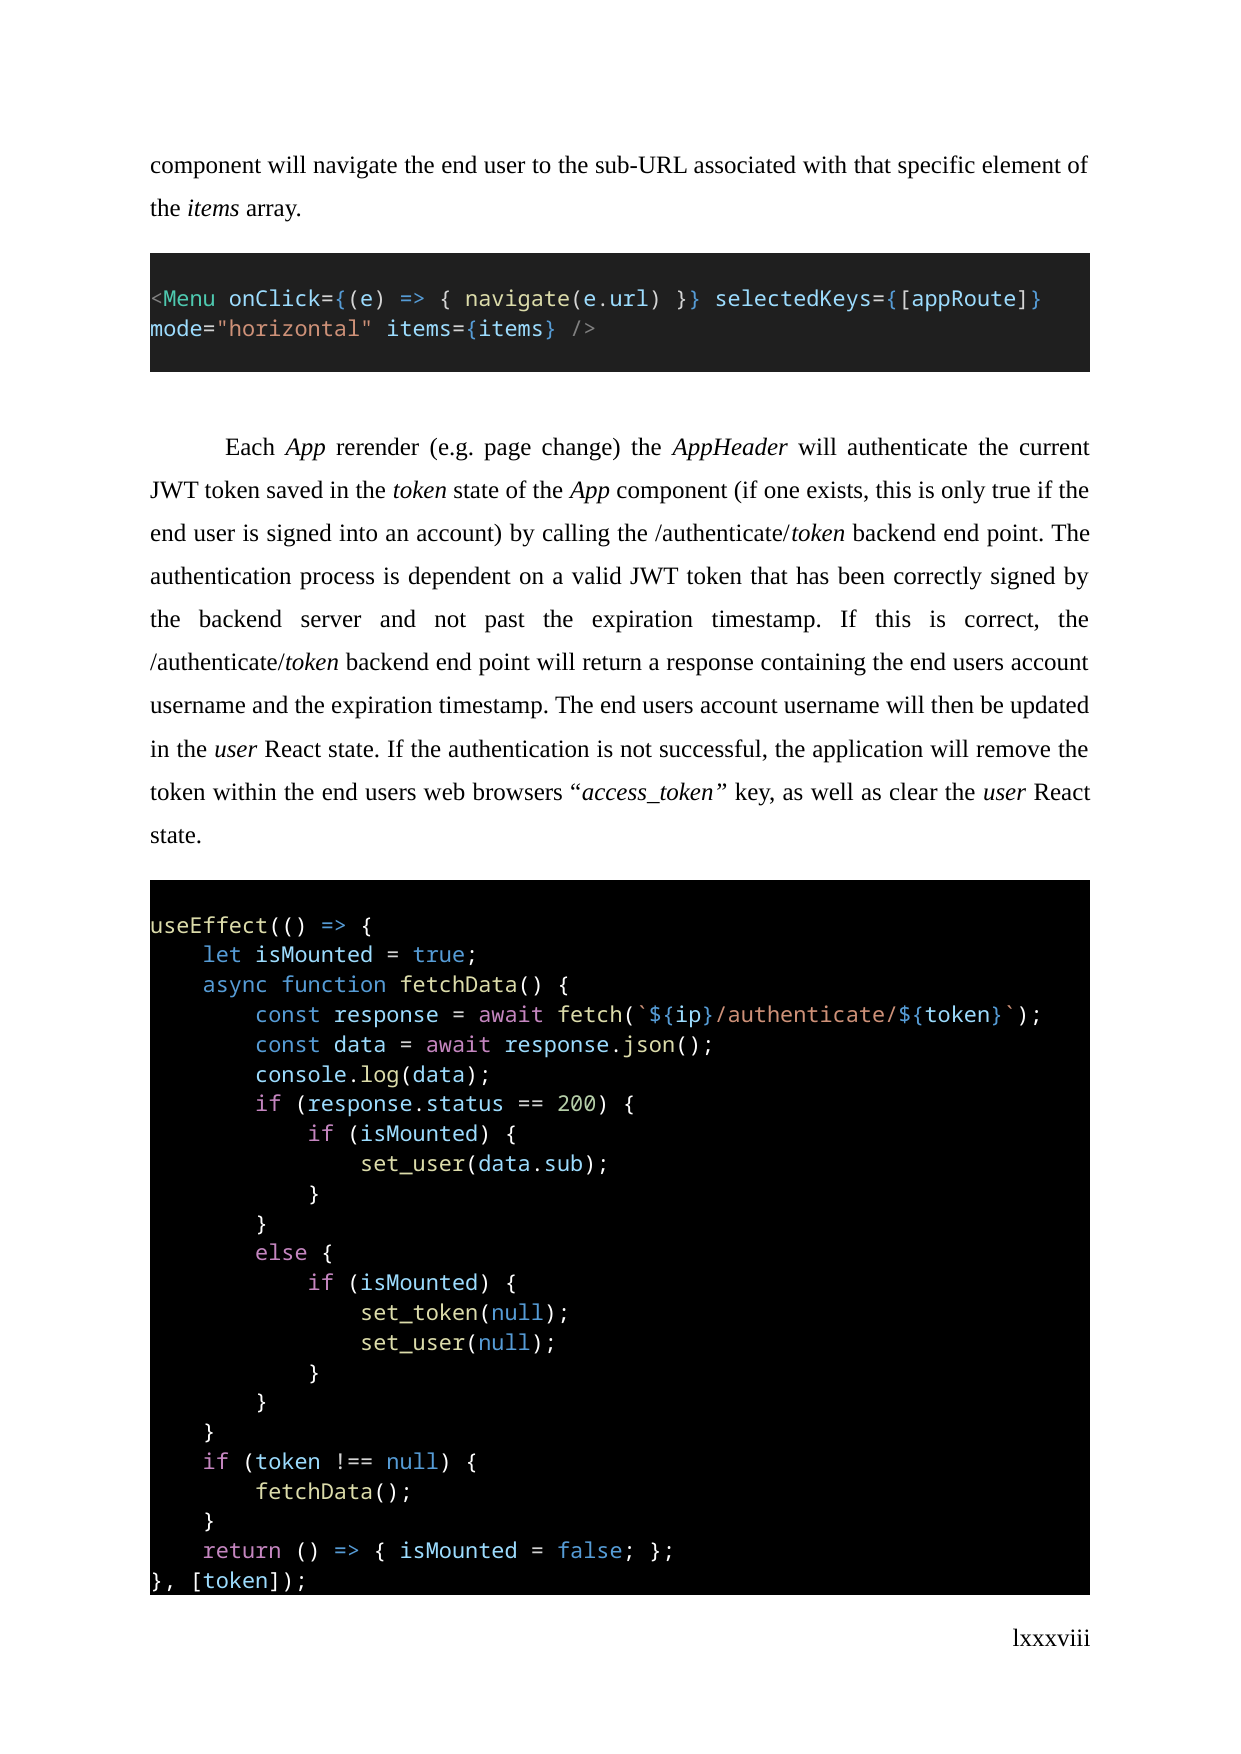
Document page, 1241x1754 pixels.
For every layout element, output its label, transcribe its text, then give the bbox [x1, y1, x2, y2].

text if (isMounted) { [150, 1118, 1090, 1148]
text if (isMounted) { [150, 1267, 1090, 1297]
text }, [token]); [150, 1565, 1090, 1595]
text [150, 150, 1090, 222]
text useEffect(() => { [150, 909, 1090, 939]
text } [150, 1416, 1090, 1446]
text console.log(data); [150, 1058, 1090, 1088]
text } [150, 1386, 1090, 1416]
text let isMounted = true; [150, 939, 1090, 969]
text if (response.status == 200) { [150, 1088, 1090, 1118]
text } [150, 1505, 1090, 1535]
text const response = await fetch(`${ip}/authenticate/${token}`); [150, 999, 1090, 1029]
text Each App rerender (e.g. page change) the AppHeader will authenticate the current JWT token saved in the token state of the App component (if one exists, this is only true if the end user is signed into an account) by calling the /authenticate/token backend end point. The authentication process is dependent on a valid JWT token that has been correctly signed by the backend server and not past the expiration timestamp. If this is correct, the /authenticate/token backend end point will return a response containing the end users account username and the expiration timestamp. The end users account username will then be updated in the user React state. If the authentication is not successful, the application will remove the token within the end users web browsers “access_token” key, as well as clear the user React state. [150, 432, 1090, 849]
text <Menu onClick={(e) => { navigate(e.url) }} selectedKeys={[appRoute]} mode="horizontal" items={items} /> [150, 283, 1090, 342]
text } [150, 1178, 1090, 1207]
text if (token !== null) { [150, 1446, 1090, 1476]
text } [150, 1356, 1090, 1386]
text const data = await response.json(); [150, 1029, 1090, 1058]
text set_user(data.sub); [150, 1148, 1090, 1178]
text set_token(null); [150, 1297, 1090, 1327]
text fetchData(); [150, 1476, 1090, 1505]
text } [150, 1207, 1090, 1237]
text set_user(null); [150, 1327, 1090, 1356]
text else { [150, 1237, 1090, 1267]
text return () => { isMounted = false; }; [150, 1535, 1090, 1565]
text async function fetchData() { [150, 969, 1090, 999]
